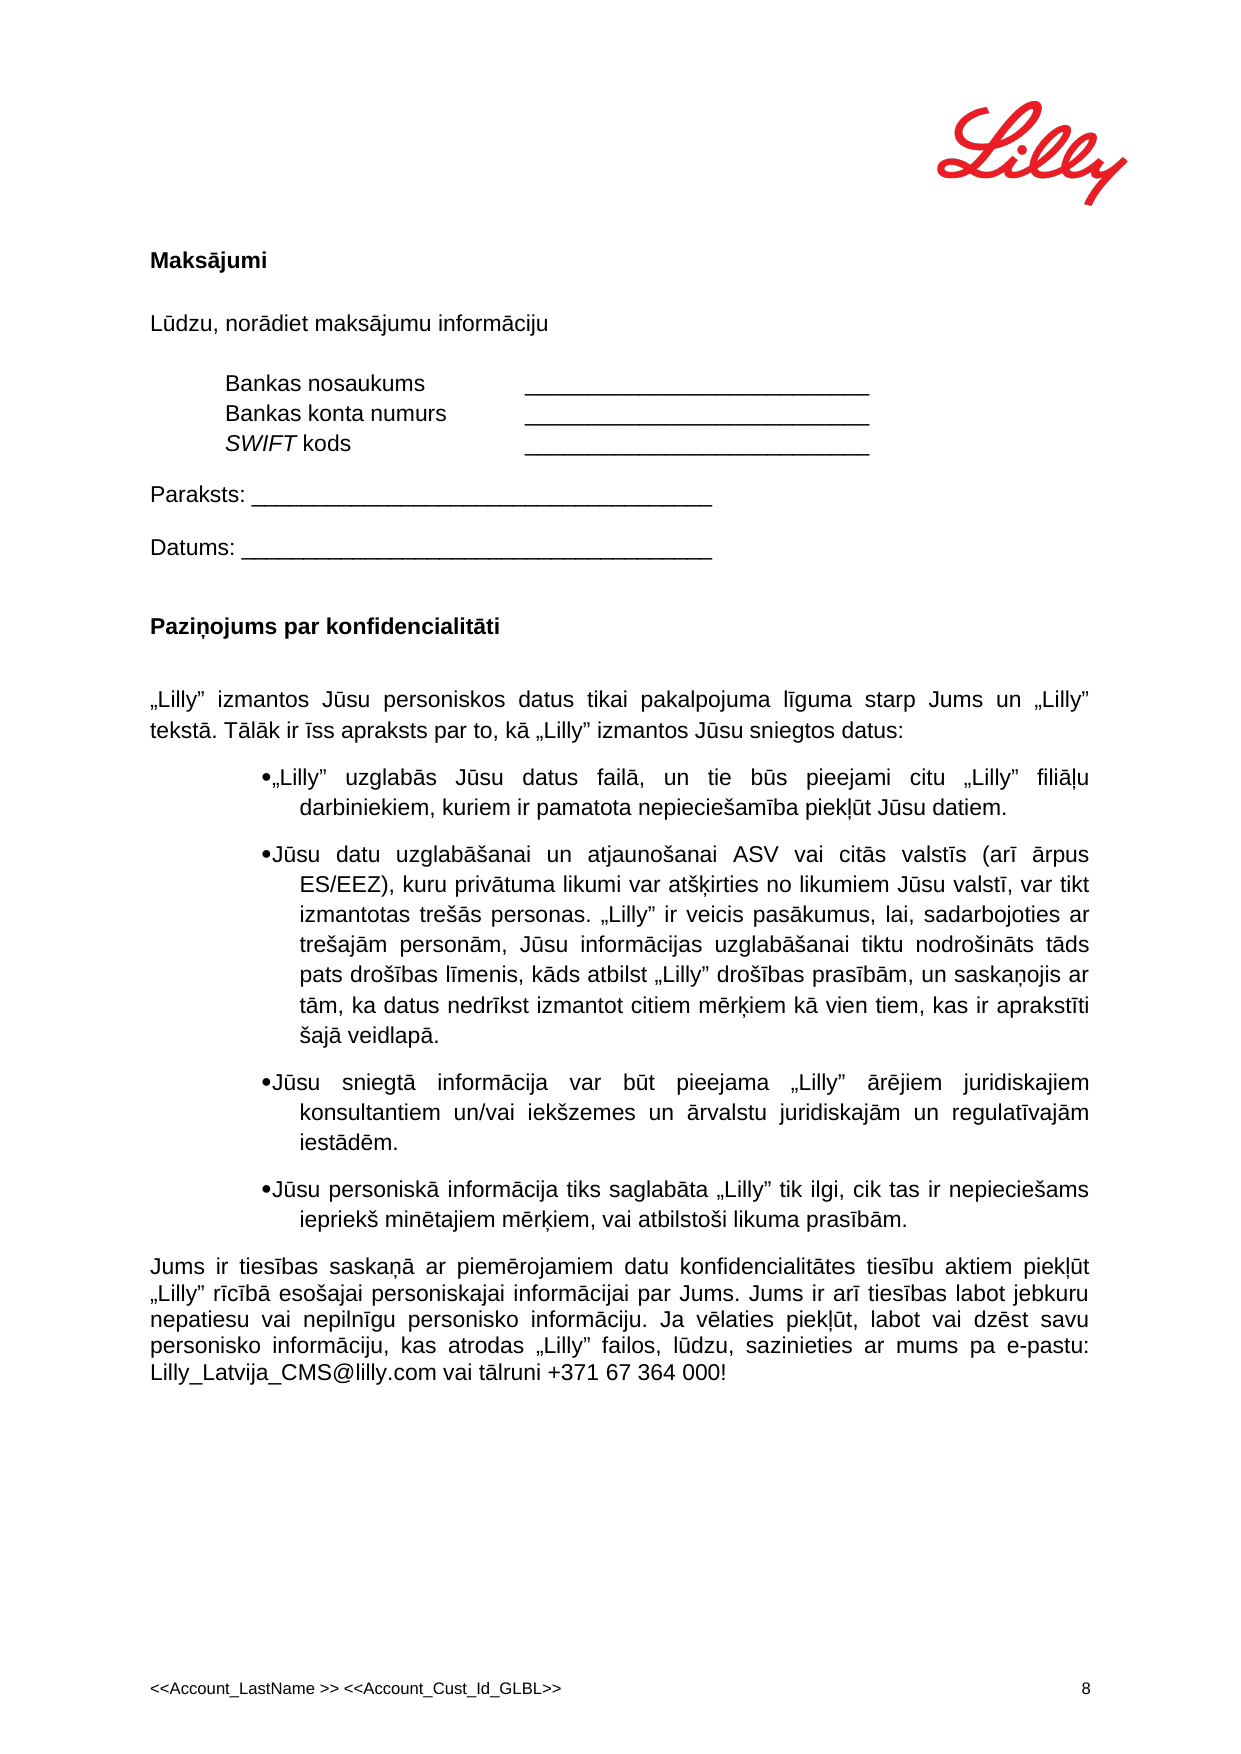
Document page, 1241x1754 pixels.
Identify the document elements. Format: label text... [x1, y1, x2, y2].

list Maksājumi [150, 247, 1090, 305]
text Paziņojums par konfidencialitāti [150, 613, 1090, 639]
text Paraksts: [150, 481, 1090, 508]
picture [937, 101, 1128, 206]
list Lūdzu, norādiet maksājumu informāciju [150, 309, 1090, 336]
text Datums: [150, 534, 1090, 561]
list SWIFT kods ___________________________ [225, 430, 1090, 457]
subtitle Jūsu sniegtā informācija var būt pieejama „Lilly” ārējiem juridiskajiem konsultantiem un/vai iekšzemes un ārvalstu juridiskajām un regulatīvajām iestādēm. [262, 1069, 1090, 1156]
subtitle Jūsu datu uzglabāšanai un atjaunošanai ASV vai citās valstīs (arī ārpus ES/EEZ), kuru privātuma likumi var atšķirties no likumiem Jūsu valstī, var tikt izmantotas trešās personas. „Lilly” ir veicis pasākumus, lai, sadarbojoties ar trešajām personām, Jūsu informācijas uzglabāšanai tiktu nodrošināts tāds pats drošības līmenis, kāds atbilst „Lilly” drošības prasībām, un saskaņojis ar tām, ka datus nedrīkst izmantot citiem mērķiem kā vien tiem, kas ir aprakstīti šajā veidlapā. [262, 841, 1090, 1048]
list Bankas konta numurs ___________________________ [225, 400, 1090, 427]
subtitle „Lilly” uzglabās Jūsu datus failā, un tie būs pieejami citu „Lilly” filiāļu darbiniekiem, kuriem ir pamatota nepieciešamība piekļūt Jūsu datiem. [262, 763, 1090, 820]
subtitle Jūsu personiskā informācija tiks saglabāta „Lilly” tik ilgi, cik tas ir nepieciešams iepriekš minētajiem mērķiem, vai atbilstoši likuma prasībām. [262, 1176, 1090, 1233]
text Jums ir tiesības saskaņā ar piemērojamiem datu konfidencialitātes tiesību aktiem piekļūt „Lilly” rīcībā esošajai personiskajai informācijai par Jums. Jums ir arī tiesības labot jebkuru nepatiesu vai nepilnīgu personisko informāciju. Ja vēlaties piekļūt, labot vai dzēst savu personisko informāciju, kas atrodas „Lilly” failos, lūdzu, sazinieties ar mums pa e-pastu: Lilly_Latvija_CMS@lilly.com vai tālruni +371 67 364 000! [150, 1253, 1090, 1385]
list Bankas nosaukums ___________________________ [225, 370, 1090, 396]
subtitle „Lilly” izmantos Jūsu personiskos datus tikai pakalpojuma līguma starp Jums un „Lilly” tekstā. Tālāk ir īss apraksts par to, kā „Lilly” izmantos Jūsu sniegtos datus: [150, 686, 1090, 743]
